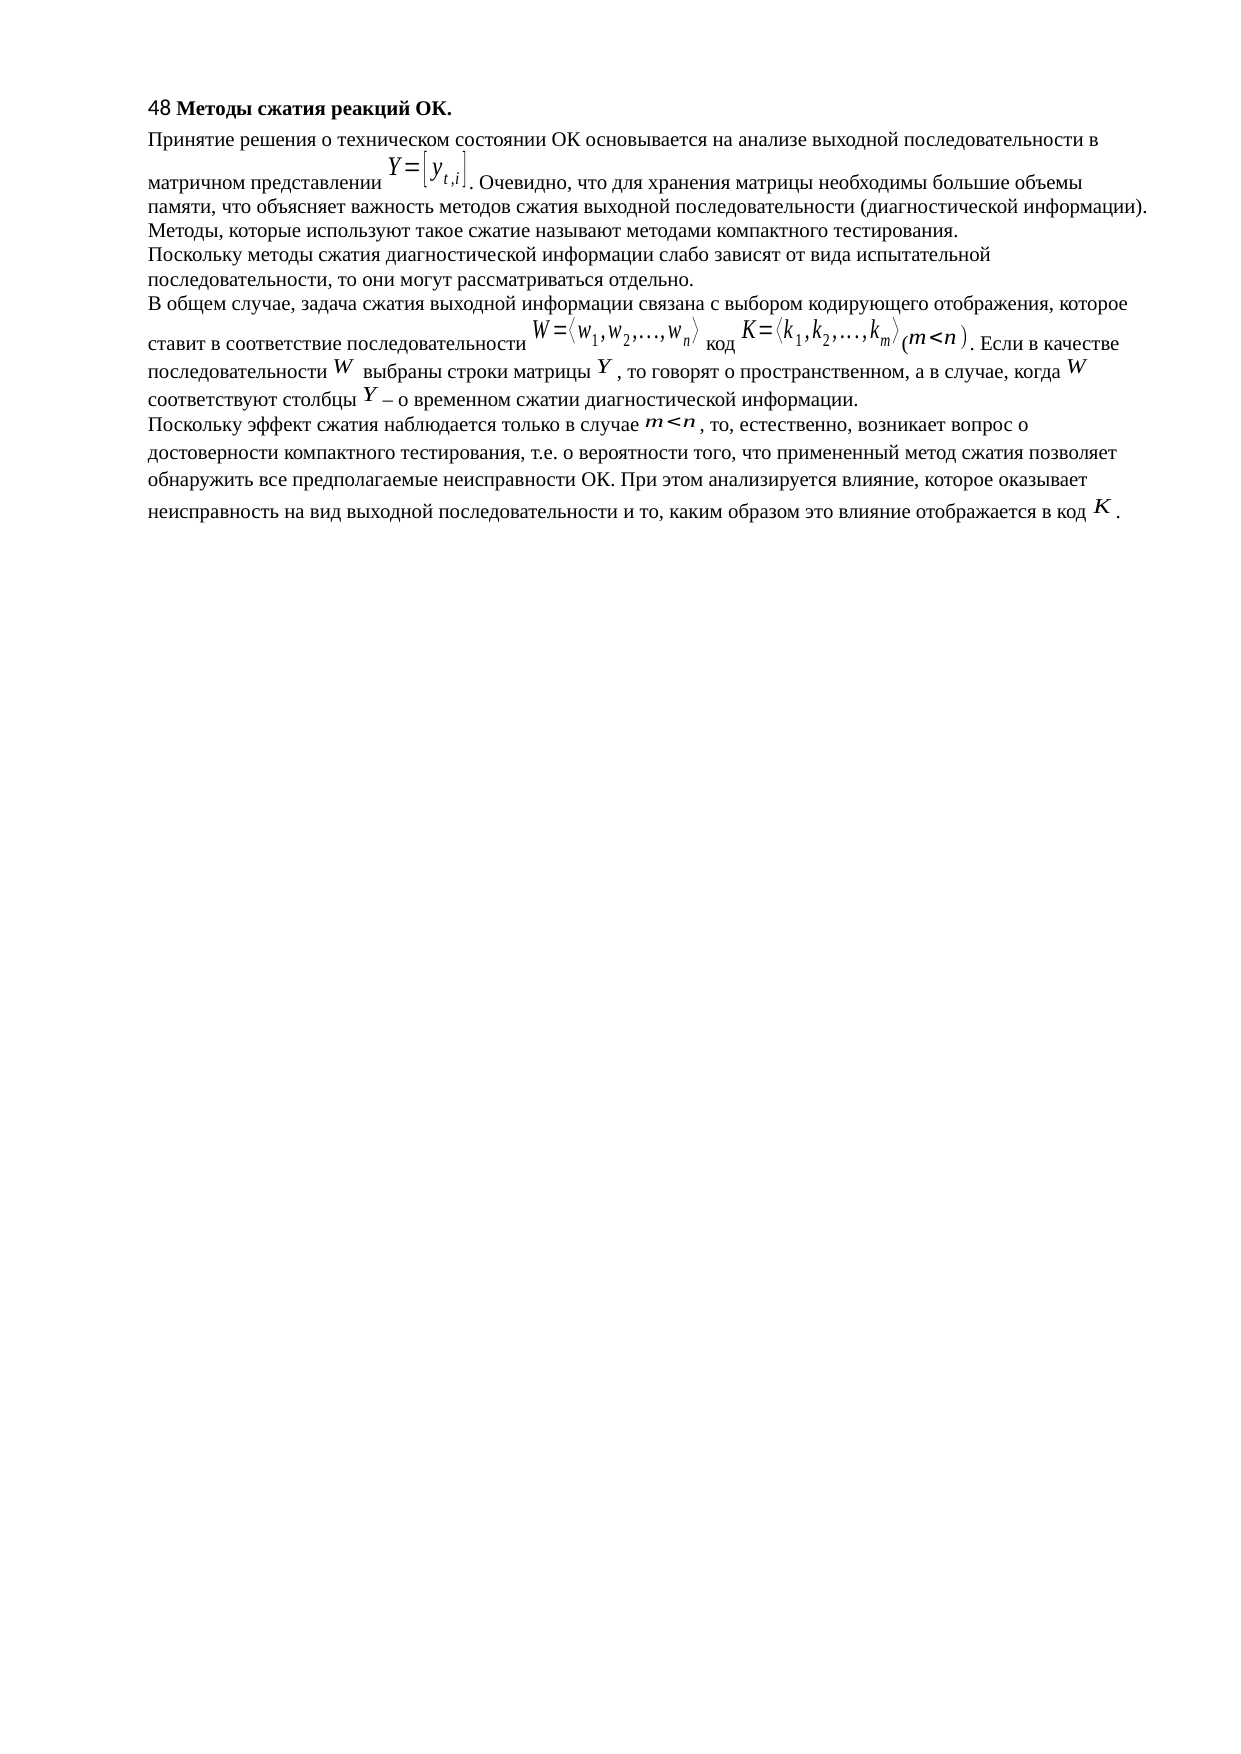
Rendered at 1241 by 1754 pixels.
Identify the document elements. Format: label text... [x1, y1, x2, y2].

text В общем случае, задача сжатия выходной информации связана с выбором кодирующего отображения, которое ставит в соответствие последовательности код (. Если в качестве последовательности выбраны строки матрицы , то говорят о пространственном, а в случае, когда соответствуют столбцы – о временном сжатии диагностической информации. [148, 291, 1152, 411]
text Поскольку эффект сжатия наблюдается только в случае , то, естественно, возникает вопрос о достоверности компактного тестирования, т.е. о вероятности того, что примененный метод сжатия позволяет обнаружить все предполагаемые неисправности ОК. При этом анализируется влияние, которое оказывает неисправность на вид выходной последовательности и то, каким образом это влияние отображается в код . [148, 411, 1152, 523]
text Принятие решения о техническом состоянии ОК основывается на анализе выходной последовательности в матричном представлении . Очевидно, что для хранения матрицы необходимы большие объемы памяти, что объясняет важность методов сжатия выходной последовательности (диагностической информации). Методы, которые используют такое сжатие называют методами компактного тестирования. [148, 127, 1152, 242]
list 48 Методы сжатия реакций ОК. [148, 93, 1152, 122]
text Поскольку методы сжатия диагностической информации слабо зависят от вида испытательной последовательности, то они могут рассматриваться отдельно. [148, 242, 1152, 291]
